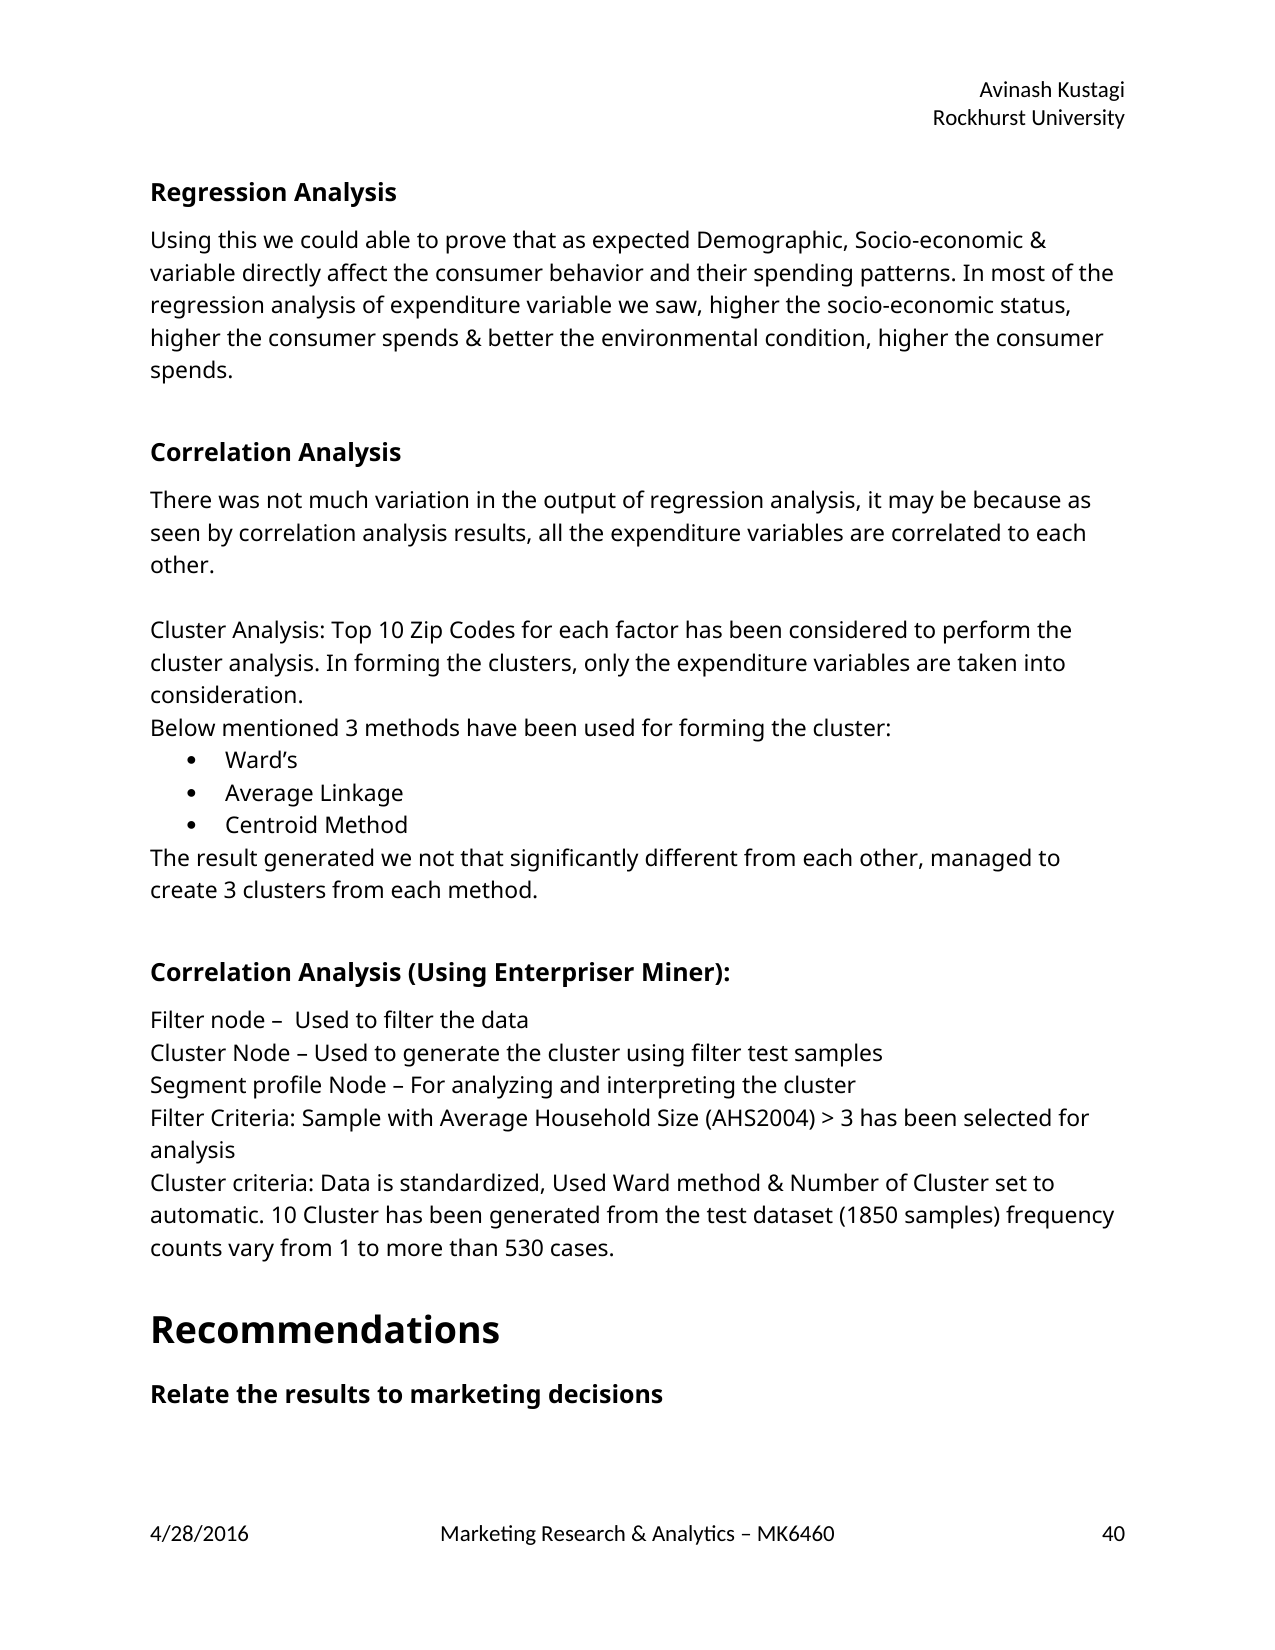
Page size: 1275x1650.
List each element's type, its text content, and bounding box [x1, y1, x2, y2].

text Cluster Node – Used to generate the cluster using filter test samples [150, 1036, 1125, 1069]
text There was not much variation in the output of regression analysis, it may be because as seen by correlation analysis results, all the expenditure variables are correlated to each other. [150, 484, 1125, 581]
list Average Linkage [187, 776, 1125, 809]
text Correlation Analysis (Using Enterpriser Miner): [150, 939, 1125, 1004]
text Filter node – Used to filter the data [150, 1004, 1125, 1036]
text Correlation Analysis [150, 419, 1125, 484]
text Cluster criteria: Data is standardized, Used Ward method & Number of Cluster set to automatic. 10 Cluster has been generated from the test dataset (1850 samples) frequency counts vary from 1 to more than 530 cases. [150, 1166, 1125, 1264]
text Regression Analysis [150, 159, 1125, 224]
text Segment profile Node – For analyzing and interpreting the cluster [150, 1069, 1125, 1101]
text Relate the results to marketing decisions [150, 1361, 1125, 1426]
text The result generated we not that significantly different from each other, managed to create 3 clusters from each method. [150, 841, 1125, 906]
text Filter Criteria: Sample with Average Household Size (AHS2004) > 3 has been selected for analysis [150, 1101, 1125, 1166]
text Recommendations [150, 1296, 1125, 1361]
text Cluster Analysis: Top 10 Zip Codes for each factor has been considered to perform the cluster analysis. In forming the clusters, only the expenditure variables are taken into consideration. [150, 614, 1125, 711]
text Below mentioned 3 methods have been used for forming the cluster: [150, 711, 1125, 744]
list Ward’s [187, 744, 1125, 776]
text Using this we could able to prove that as expected Demographic, Socio-economic & variable directly affect the consumer behavior and their spending patterns. In most of the regression analysis of expenditure variable we saw, higher the socio-economic status, higher the consumer spends & better the environmental condition, higher the consumer spends. [150, 224, 1125, 386]
list Centroid Method [187, 809, 1125, 841]
